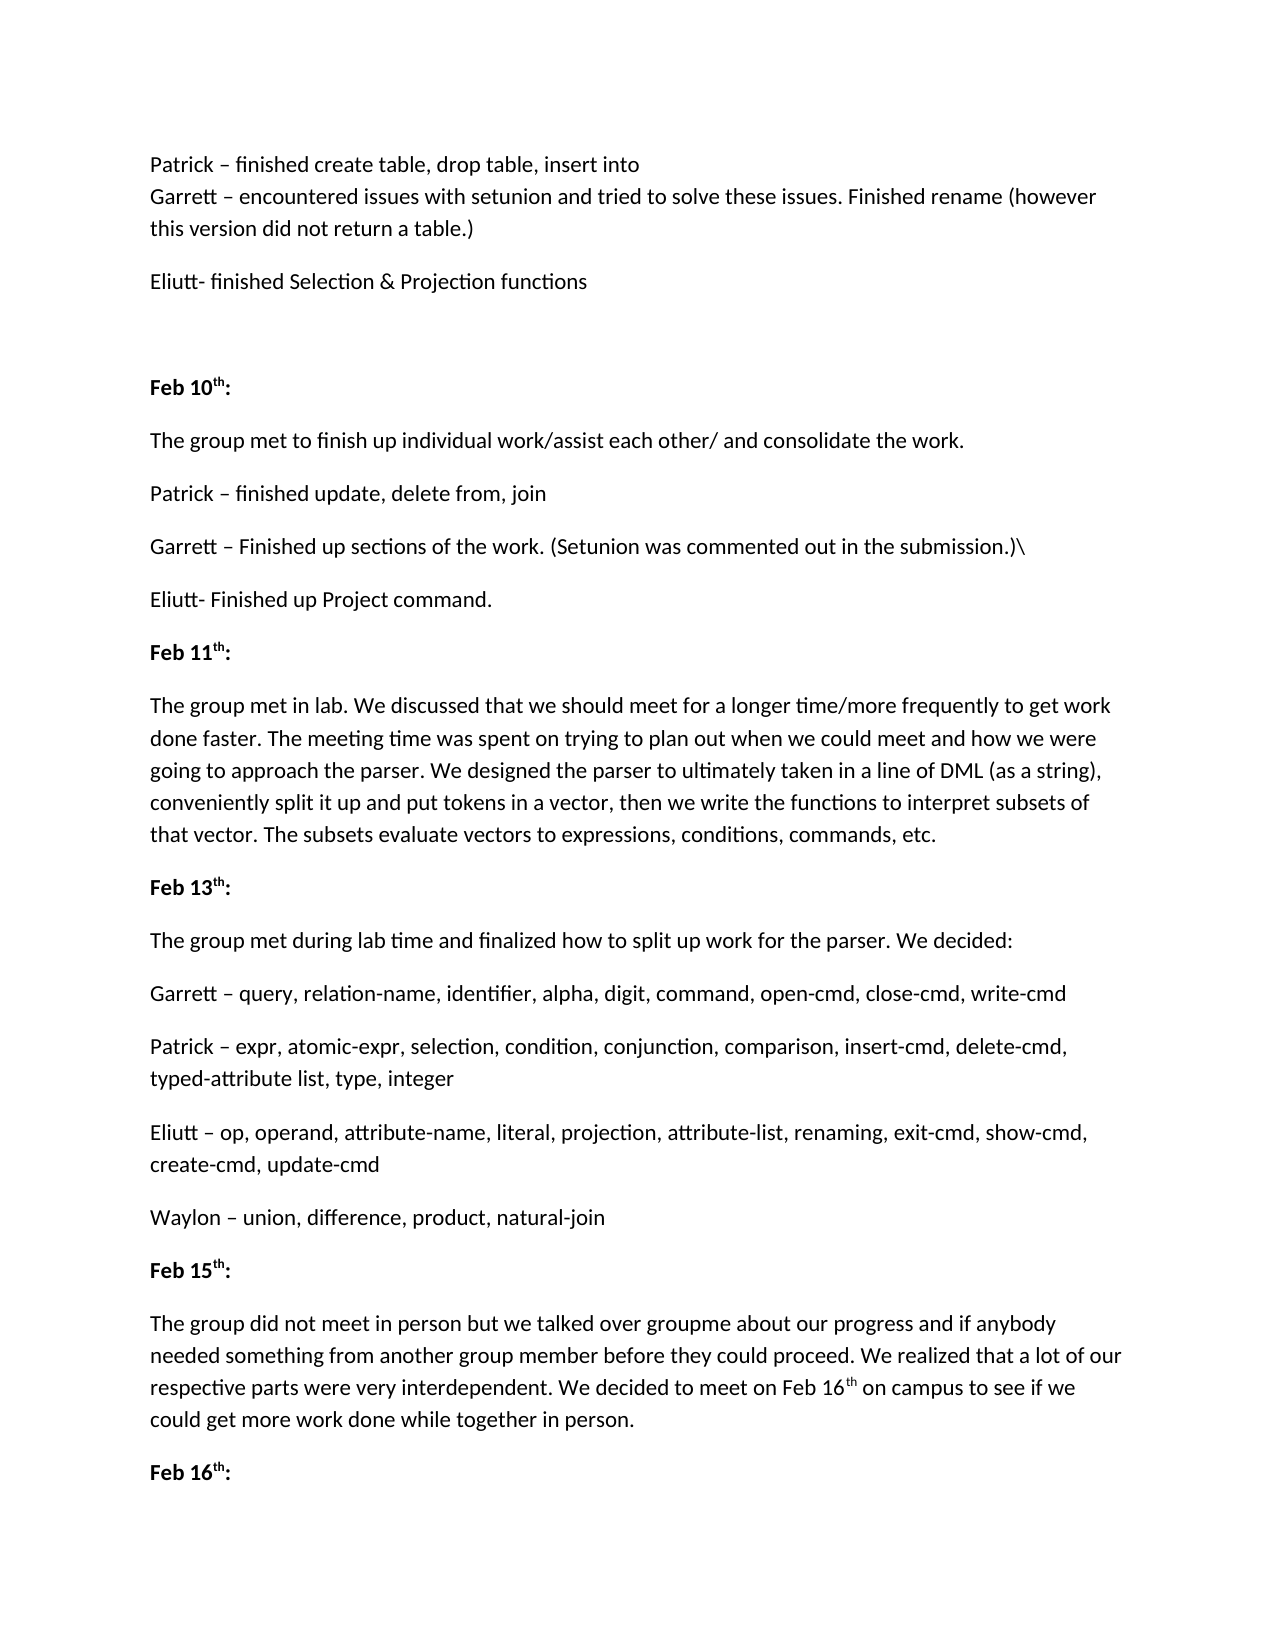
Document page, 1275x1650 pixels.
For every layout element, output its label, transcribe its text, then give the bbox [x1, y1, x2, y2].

text Feb 10th: [150, 373, 1125, 401]
text The group met to finish up individual work/assist each other/ and consolidate the work. [150, 426, 1125, 454]
text The group met in lab. We discussed that we should meet for a longer time/more frequently to get work done faster. The meeting time was spent on trying to plan out when we could meet and how we were going to approach the parser. We designed the parser to ultimately taken in a line of DML (as a string), conveniently split it up and put tokens in a vector, then we write the functions to interpret subsets of that vector. The subsets evaluate vectors to expressions, conditions, commands, etc. [150, 692, 1125, 848]
text Feb 15th: [150, 1256, 1125, 1284]
text Eliutt – op, operand, attribute-name, literal, projection, attribute-list, renaming, exit-cmd, show-cmd, create-cmd, update-cmd [150, 1118, 1125, 1178]
text The group met during lab time and finalized how to split up work for the parser. We decided: [150, 926, 1125, 954]
text Garrett – query, relation-name, identifier, alpha, digit, command, open-cmd, close-cmd, write-cmd [150, 979, 1125, 1007]
text Eliutt- Finished up Project command. [150, 586, 1125, 613]
text Garrett – Finished up sections of the work. (Setunion was commented out in the submission.)\ [150, 532, 1125, 561]
text Feb 13th: [150, 873, 1125, 901]
text Waylon – union, difference, product, natural-join [150, 1203, 1125, 1231]
text The group did not meet in person but we talked over groupme about our progress and if anybody needed something from another group member before they could proceed. We realized that a lot of our respective parts were very interdependent. We decided to meet on Feb 16th on campus to see if we could get more work done while together in person. [150, 1309, 1125, 1433]
text Patrick – finished create table, drop table, insert into Garrett – encountered issues with setunion and tried to solve these issues. Finished rename (however this version did not return a table.) [150, 150, 1125, 242]
text Eliutt- finished Selection & Projection functions [150, 267, 1125, 295]
text Feb 16th: [150, 1458, 1125, 1486]
text Feb 11th: [150, 638, 1125, 667]
text Patrick – finished update, delete from, join [150, 479, 1125, 507]
text Patrick – expr, atomic-expr, selection, condition, conjunction, comparison, insert-cmd, delete-cmd, typed-attribute list, type, integer [150, 1032, 1125, 1093]
